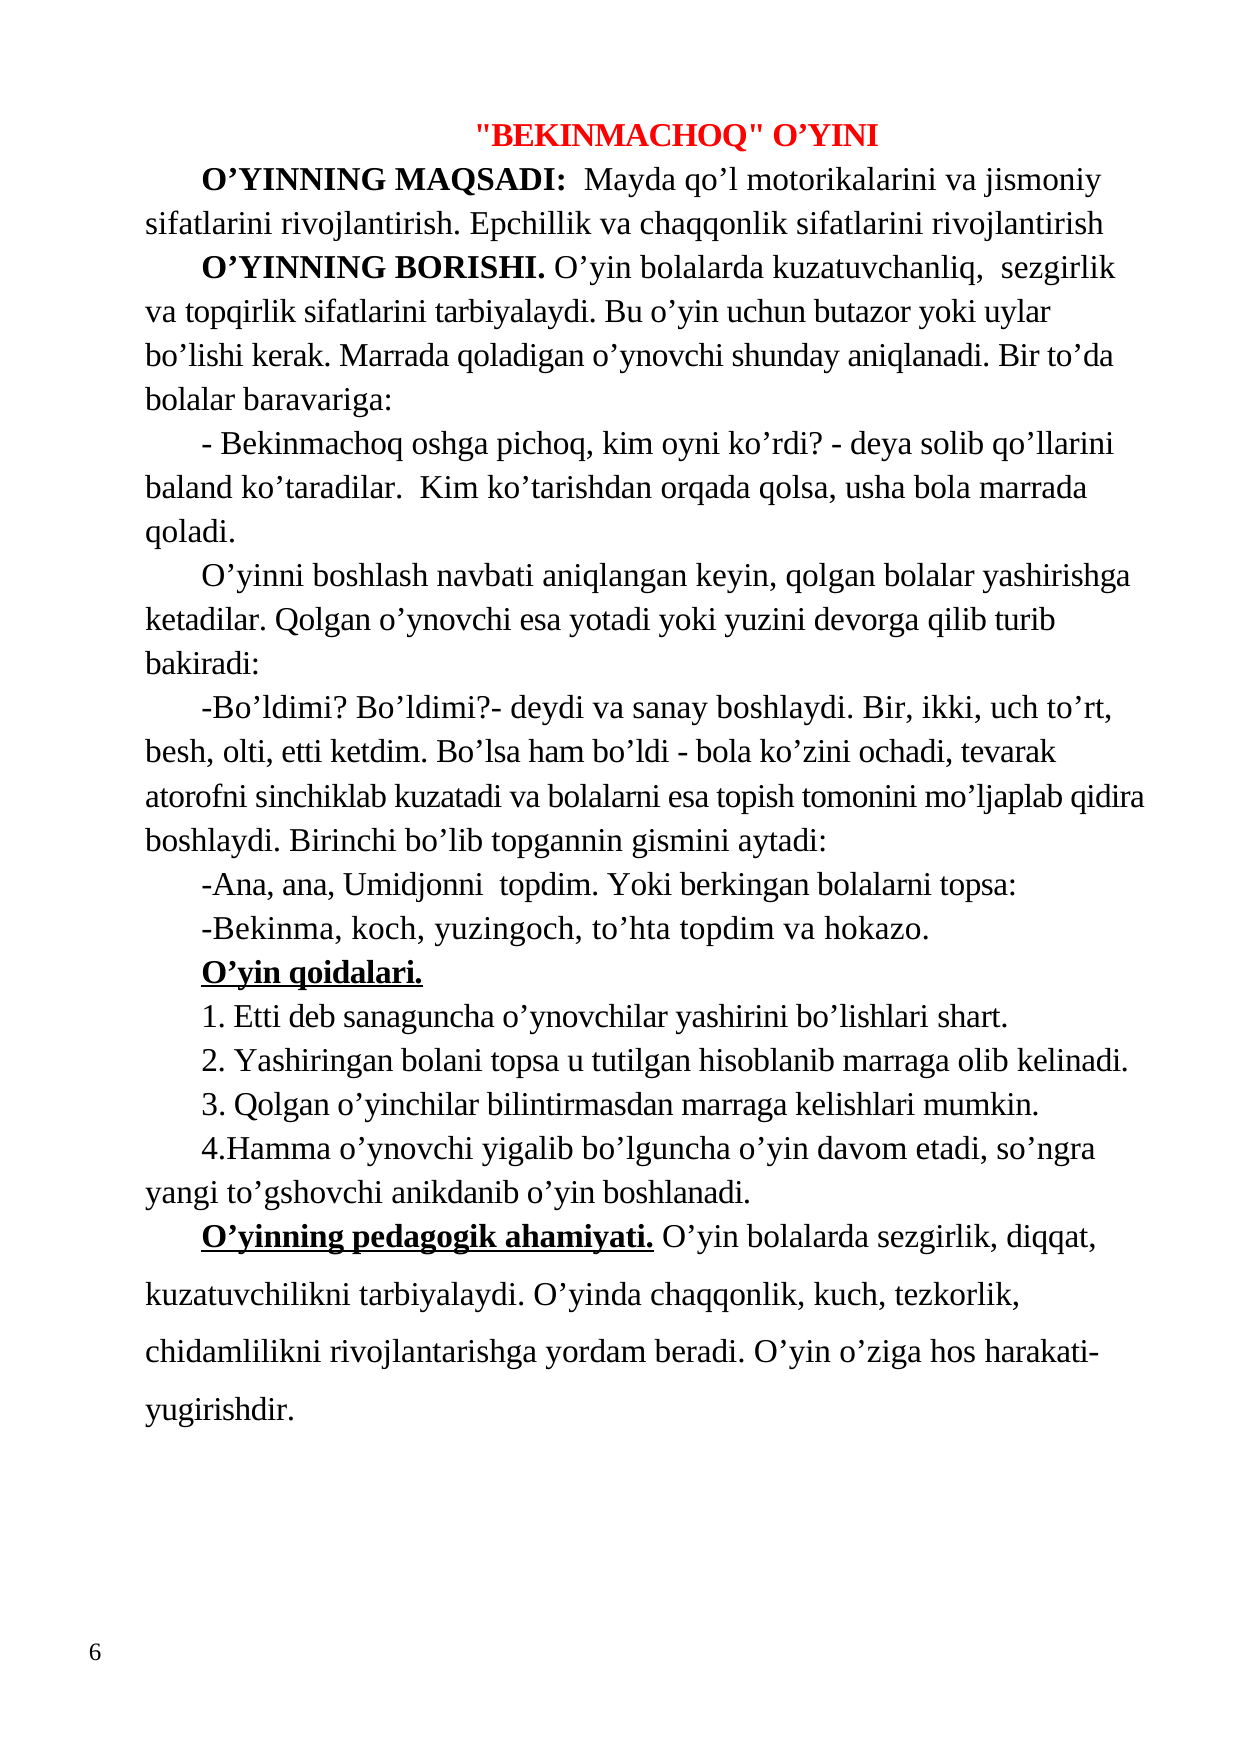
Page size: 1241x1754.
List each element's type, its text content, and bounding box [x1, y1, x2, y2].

text 2. Yashiringan bolani topsa u tutilgan hisoblanib marraga olib kelinadi. [145, 1040, 1152, 1078]
text O’yinning pedagogik ahamiyati. O’yin bolalarda sezgirlik, diqqat, kuzatuvchilikni tarbiyalaydi. O’yinda chaqqonlik, kuch, tezkorlik, chidamlilikni rivojlantarishga yordam beradi. O’yin o’ziga hos harakati- yugirishdir. [145, 1216, 1152, 1427]
text -Bekinma, koch, yuzingoch, to’hta topdim va hokazo. [145, 908, 1152, 946]
text 4.Hamma o’ynovchi yigalib bo’lguncha o’yin davom etadi, so’ngra yangi to’gshovchi anikdanib o’yin boshlanadi. [145, 1128, 1152, 1211]
text "BEKINMACHOQ" O’YINI [145, 115, 1152, 153]
text O’YINNING MAQSADI: Mayda qo’l motorikalarini va jismoniy sifatlarini rivojlantirish. Epchillik va chaqqonlik sifatlarini rivojlantirish [145, 159, 1152, 241]
text - Bekinmachoq oshga pichoq, kim oyni ko’rdi? - deya solib qo’llarini baland ko’taradilar. Kim ko’tarishdan orqada qolsa, usha bola marrada qoladi. [145, 423, 1152, 550]
text 1. Etti deb sanaguncha o’ynovchilar yashirini bo’lishlari shart. [145, 996, 1152, 1034]
text -Ana, ana, Umidjonni topdim. Yoki berkingan bolalarni topsa: [145, 864, 1152, 902]
text -Bo’ldimi? Bo’ldimi?- deydi va sanay boshlaydi. Bir, ikki, uch to’rt, besh, olti, etti ketdim. Bo’lsa ham bo’ldi - bola ko’zini ochadi, tevarak atorofni sinchiklab kuzatadi va bolalarni esa topish tomonini mo’ljaplab qidira boshlaydi. Birinchi bo’lib topgannin gismini aytadi: [145, 688, 1152, 858]
text O’YINNING BORISHI. O’yin bolalarda kuzatuvchanliq, sezgirlik va topqirlik sifatlarini tarbiyalaydi. Bu o’yin uchun butazor yoki uylar bo’lishi kerak. Marrada qoladigan o’ynovchi shunday aniqlanadi. Bir to’da bolalar baravariga: [145, 247, 1152, 418]
text O’yin qoidalari. [145, 952, 1152, 990]
text 3. Qolgan o’yinchilar bilintirmasdan marraga kelishlari mumkin. [145, 1084, 1152, 1123]
text O’yinni boshlash navbati aniqlangan keyin, qolgan bolalar yashirishga ketadilar. Qolgan o’ynovchi esa yotadi yoki yuzini devorga qilib turib bakiradi: [145, 556, 1152, 682]
